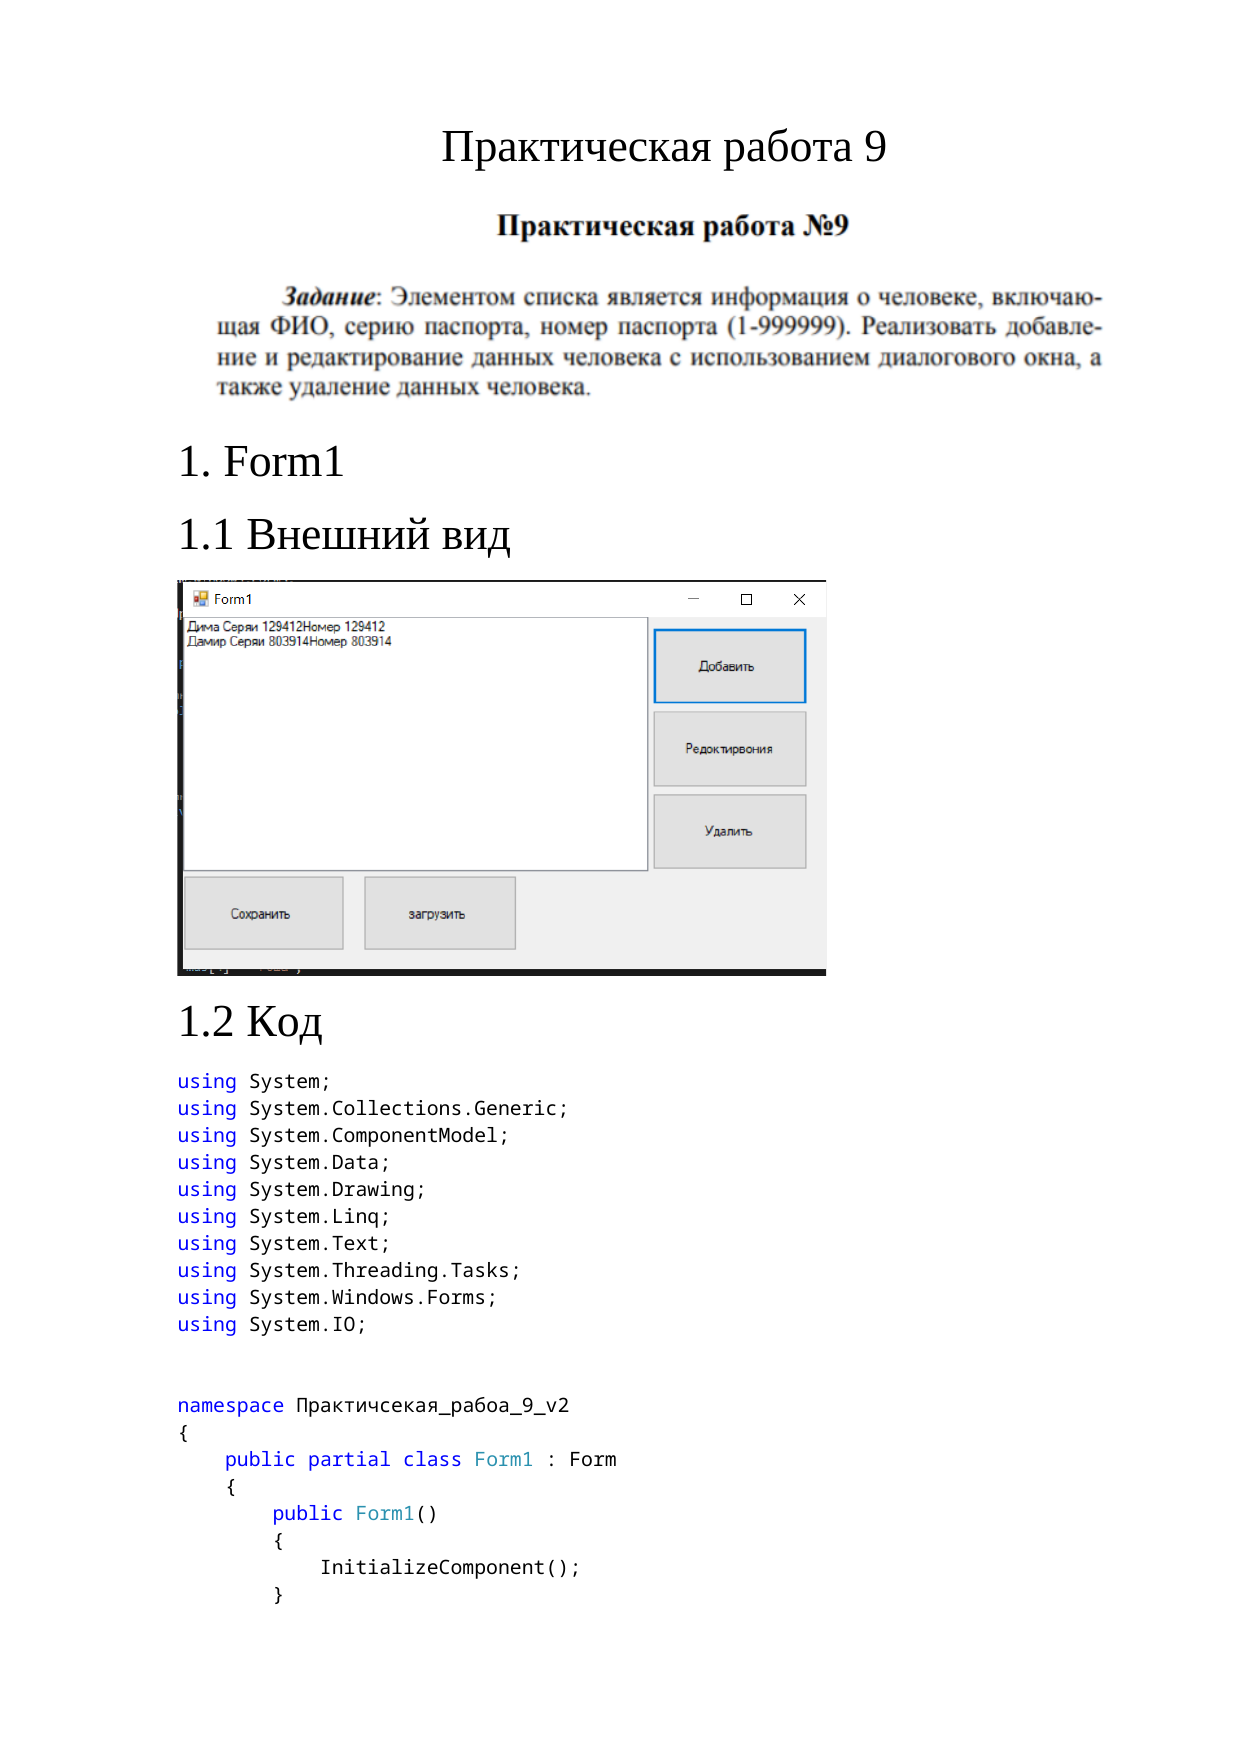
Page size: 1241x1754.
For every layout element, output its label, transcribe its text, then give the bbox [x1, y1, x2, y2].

text using System.Drawing; [177, 1175, 1152, 1202]
text 1. Form1 [177, 433, 1152, 486]
text namespace Практичсекая_рабоа_9_v2 [177, 1391, 1152, 1418]
picture [177, 191, 1152, 415]
text using System.ComponentModel; [177, 1121, 1152, 1148]
text using System.Linq; [177, 1202, 1152, 1229]
text { [177, 1472, 1152, 1499]
text using System.IO; [177, 1310, 1152, 1337]
text Практическая работа 9 [177, 118, 1152, 171]
text using System.Threading.Tasks; [177, 1256, 1152, 1283]
text using System.Text; [177, 1229, 1152, 1256]
text { [177, 1526, 1152, 1553]
text using System.Collections.Generic; [177, 1094, 1152, 1121]
text 1.2 Код [177, 994, 1152, 1047]
text 1.1 Внешний вид [177, 507, 1152, 559]
text public partial class Form1 : Form [177, 1445, 1152, 1472]
text using System.Data; [177, 1148, 1152, 1175]
picture [177, 580, 827, 976]
text InitializeComponent(); [177, 1553, 1152, 1580]
text using System; [177, 1067, 1152, 1094]
text public Form1() [177, 1499, 1152, 1526]
text using System.Windows.Forms; [177, 1283, 1152, 1310]
text } [177, 1580, 1152, 1607]
text { [177, 1418, 1152, 1445]
